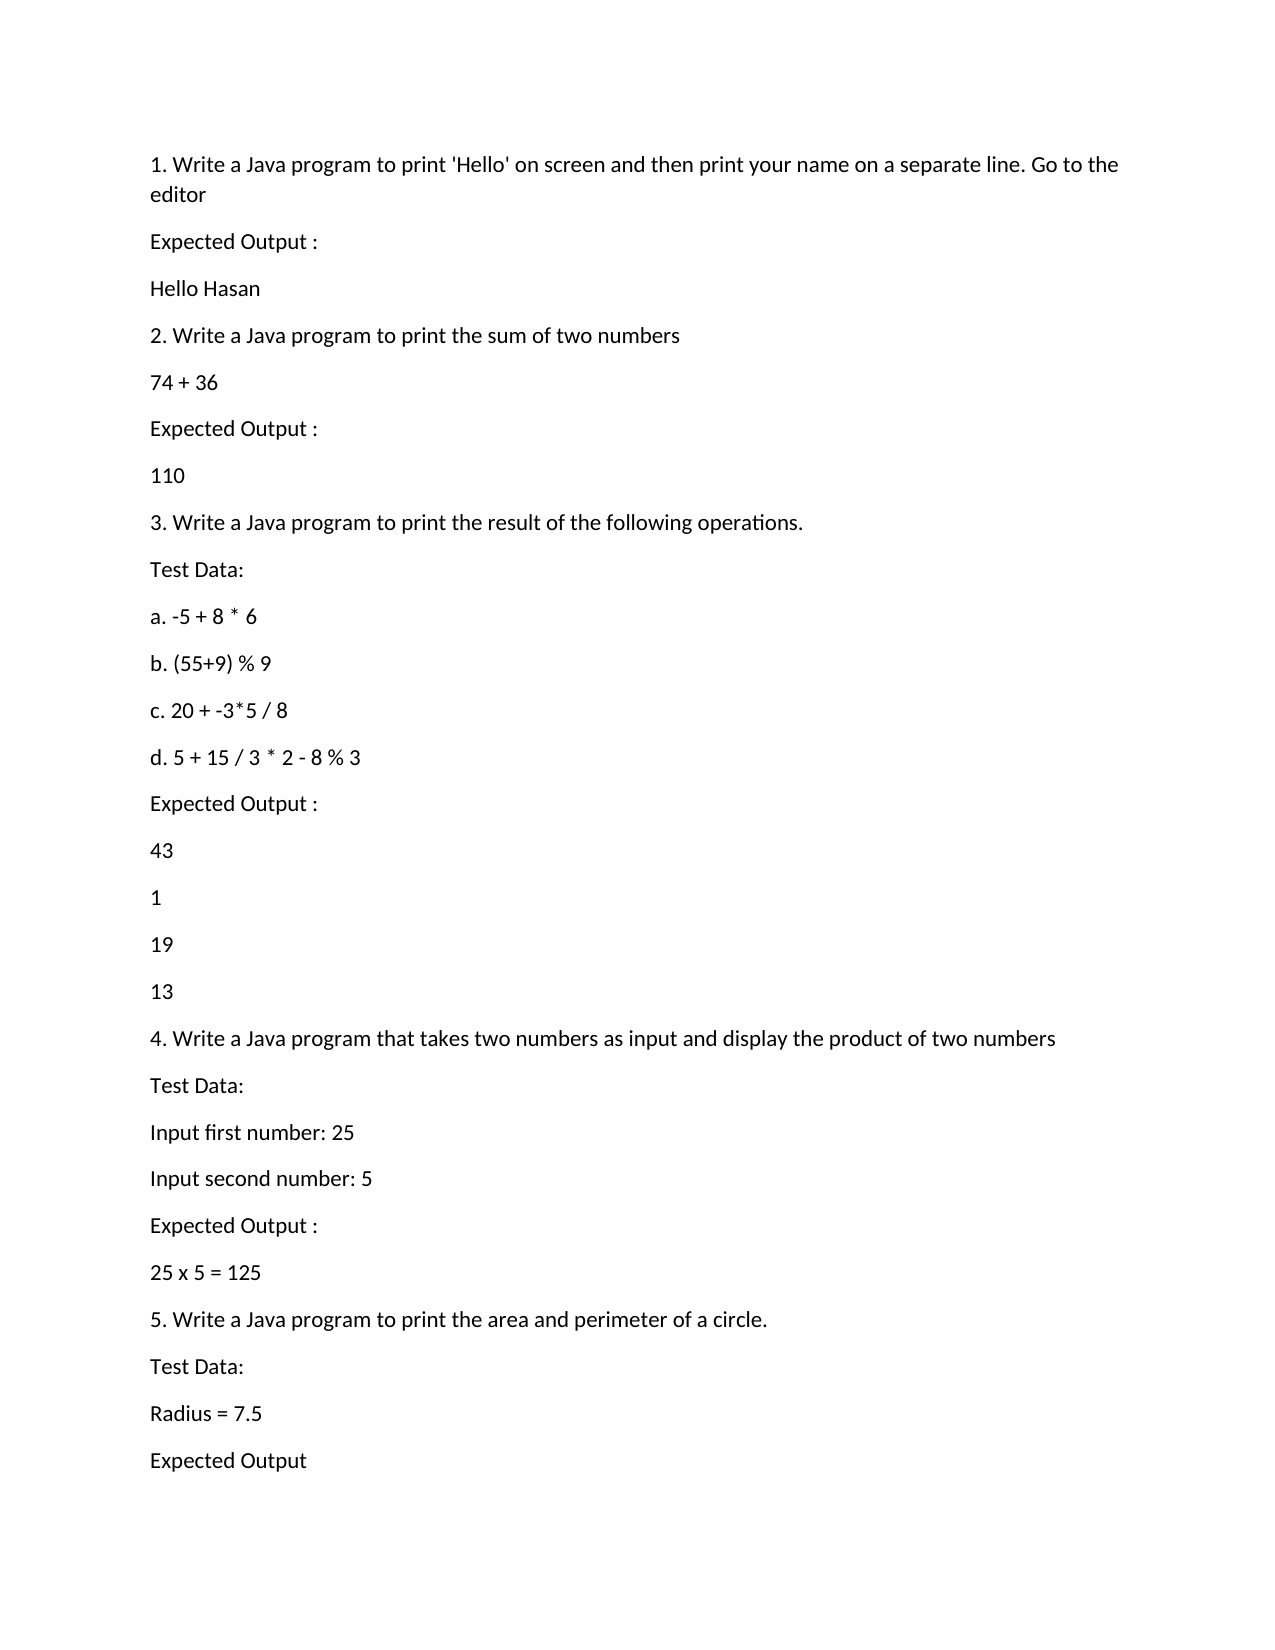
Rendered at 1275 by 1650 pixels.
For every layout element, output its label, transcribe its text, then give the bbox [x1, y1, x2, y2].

text a. -5 + 8 * 6 [150, 602, 1125, 630]
text Test Data: [150, 1071, 1125, 1099]
text 13 [150, 977, 1125, 1005]
text 1 [150, 883, 1125, 911]
text 3. Write a Java program to print the result of the following operations. [150, 508, 1125, 536]
text 1. Write a Java program to print 'Hello' on screen and then print your name on a separate line. Go to the editor [150, 150, 1125, 208]
text 2. Write a Java program to print the sum of two numbers [150, 321, 1125, 349]
text Expected Output : [150, 227, 1125, 255]
text Test Data: [150, 555, 1125, 583]
text 110 [150, 461, 1125, 489]
text 25 x 5 = 125 [150, 1258, 1125, 1286]
text Test Data: [150, 1352, 1125, 1380]
text 43 [150, 836, 1125, 864]
text Expected Output : [150, 414, 1125, 443]
text d. 5 + 15 / 3 * 2 - 8 % 3 [150, 743, 1125, 771]
text Radius = 7.5 [150, 1399, 1125, 1427]
text Hello Hasan [150, 274, 1125, 302]
text 74 + 36 [150, 368, 1125, 396]
text 5. Write a Java program to print the area and perimeter of a circle. [150, 1305, 1125, 1333]
text b. (55+9) % 9 [150, 649, 1125, 677]
text Input second number: 5 [150, 1164, 1125, 1193]
text 4. Write a Java program that takes two numbers as input and display the product of two numbers [150, 1024, 1125, 1052]
text Expected Output : [150, 789, 1125, 818]
text c. 20 + -3*5 / 8 [150, 696, 1125, 724]
text Expected Output : [150, 1211, 1125, 1239]
text 19 [150, 930, 1125, 958]
text Expected Output [150, 1446, 1125, 1474]
text Input first number: 25 [150, 1118, 1125, 1146]
